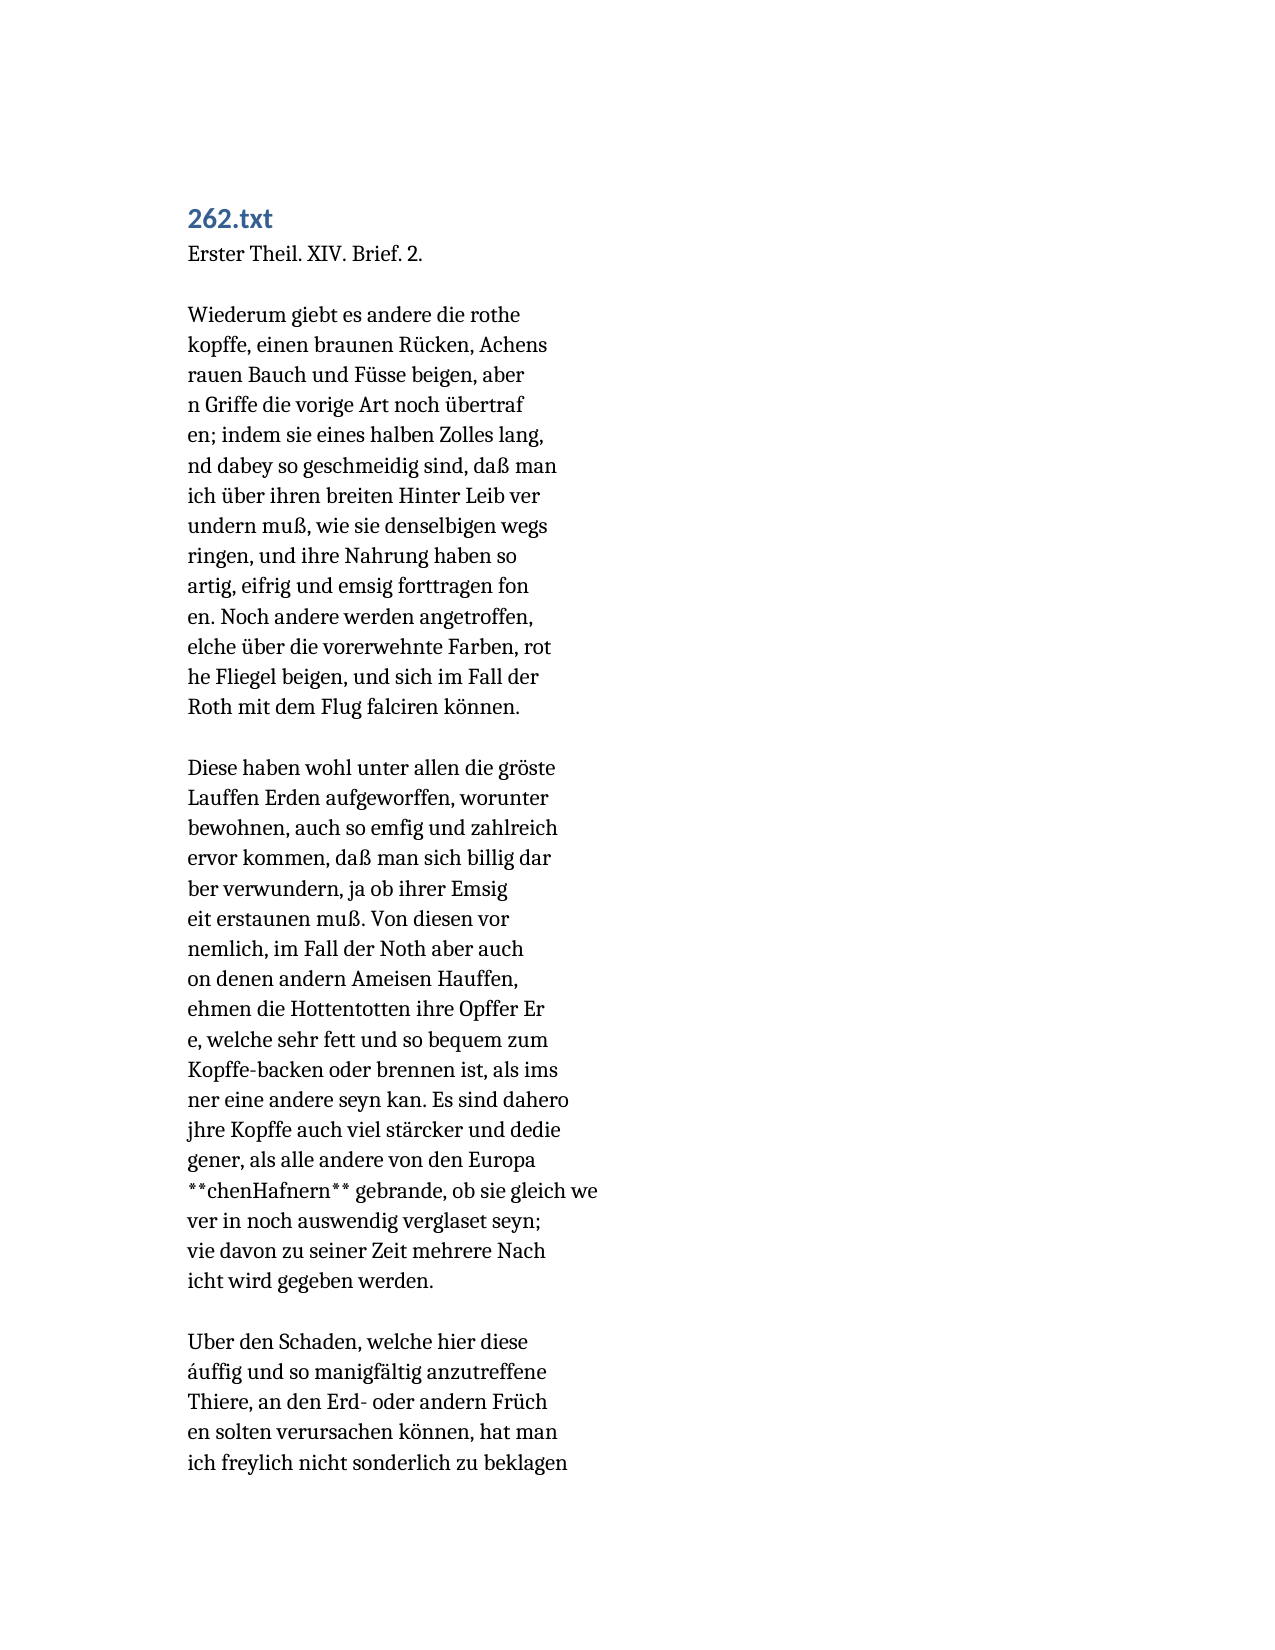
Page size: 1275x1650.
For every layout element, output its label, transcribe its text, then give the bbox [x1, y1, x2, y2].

subtitle 262.txt [187, 200, 1087, 236]
